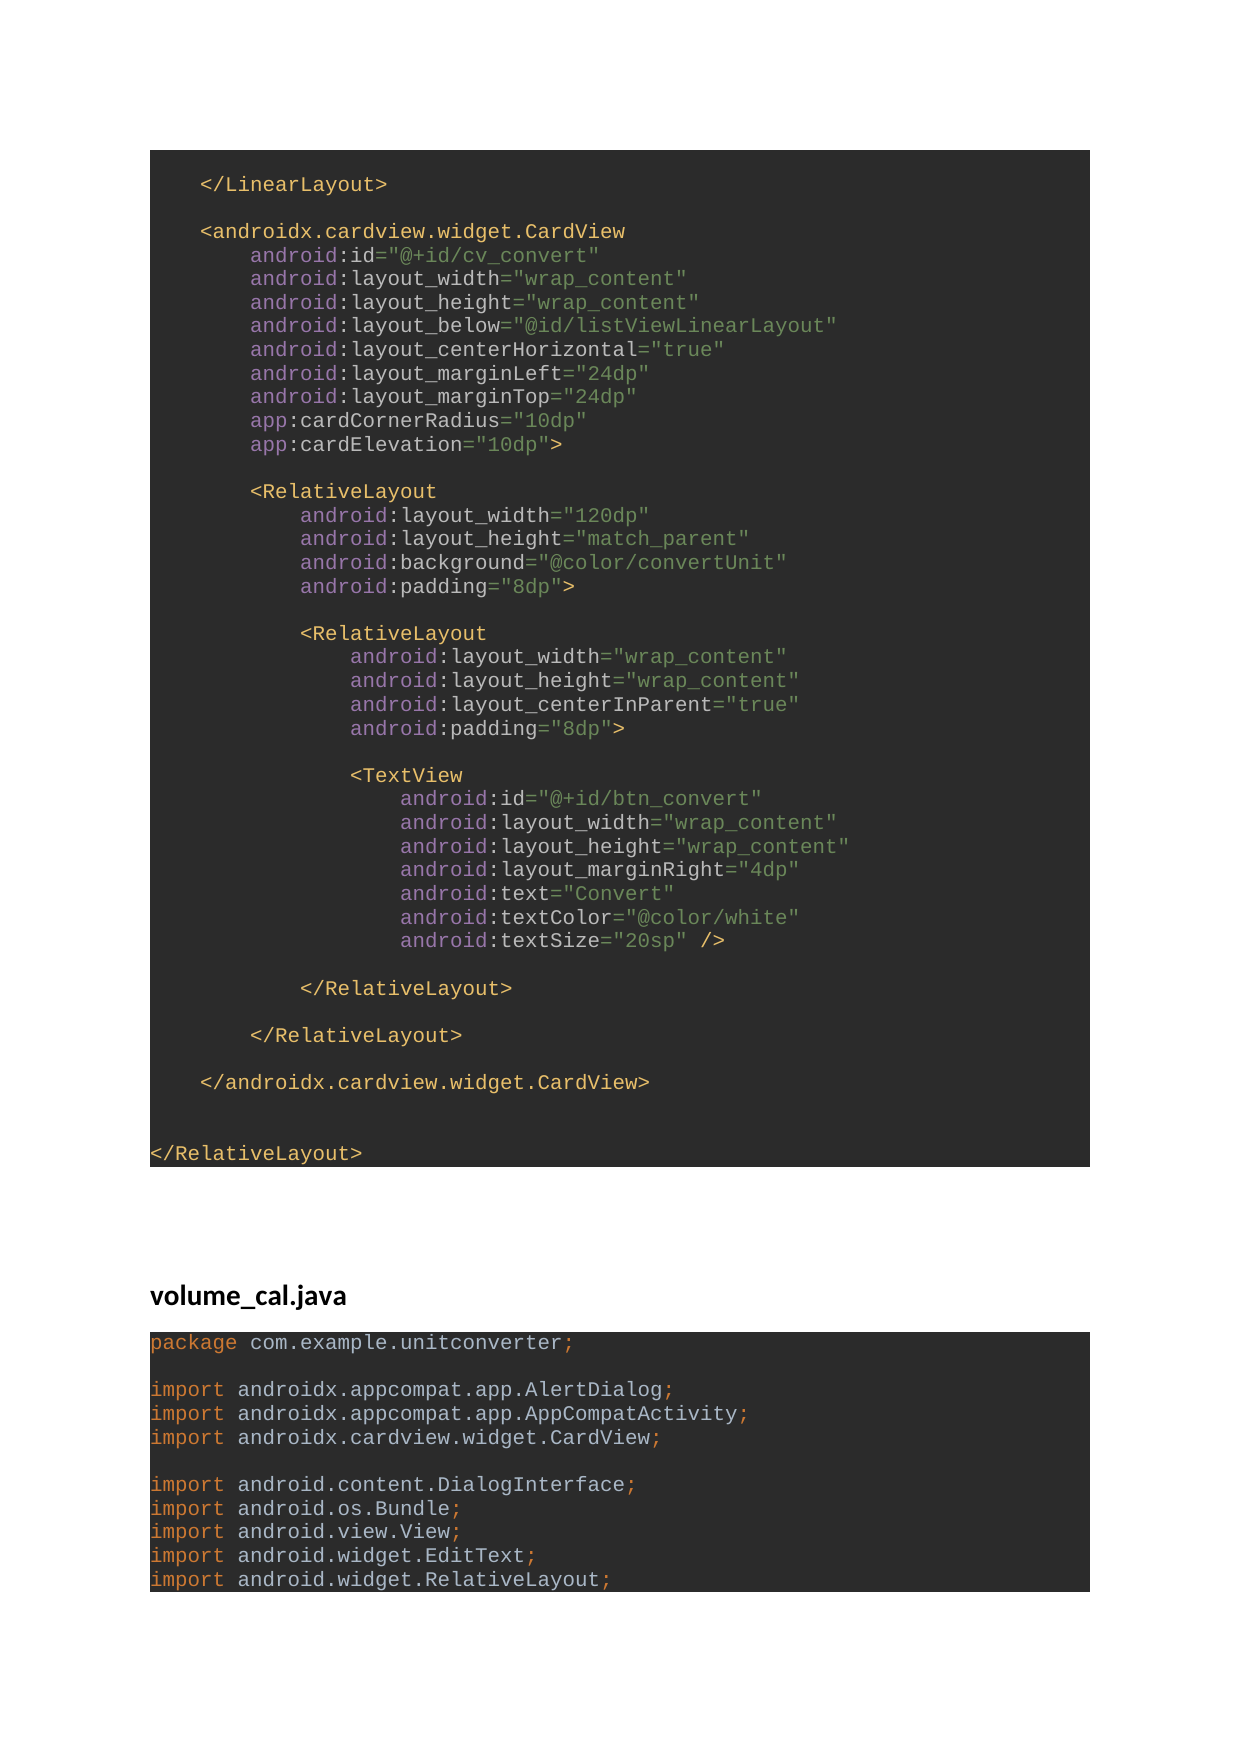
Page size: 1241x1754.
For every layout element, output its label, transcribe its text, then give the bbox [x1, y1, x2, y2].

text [150, 1332, 1090, 1592]
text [150, 150, 1090, 1167]
text volume_cal.java [150, 1277, 1090, 1313]
